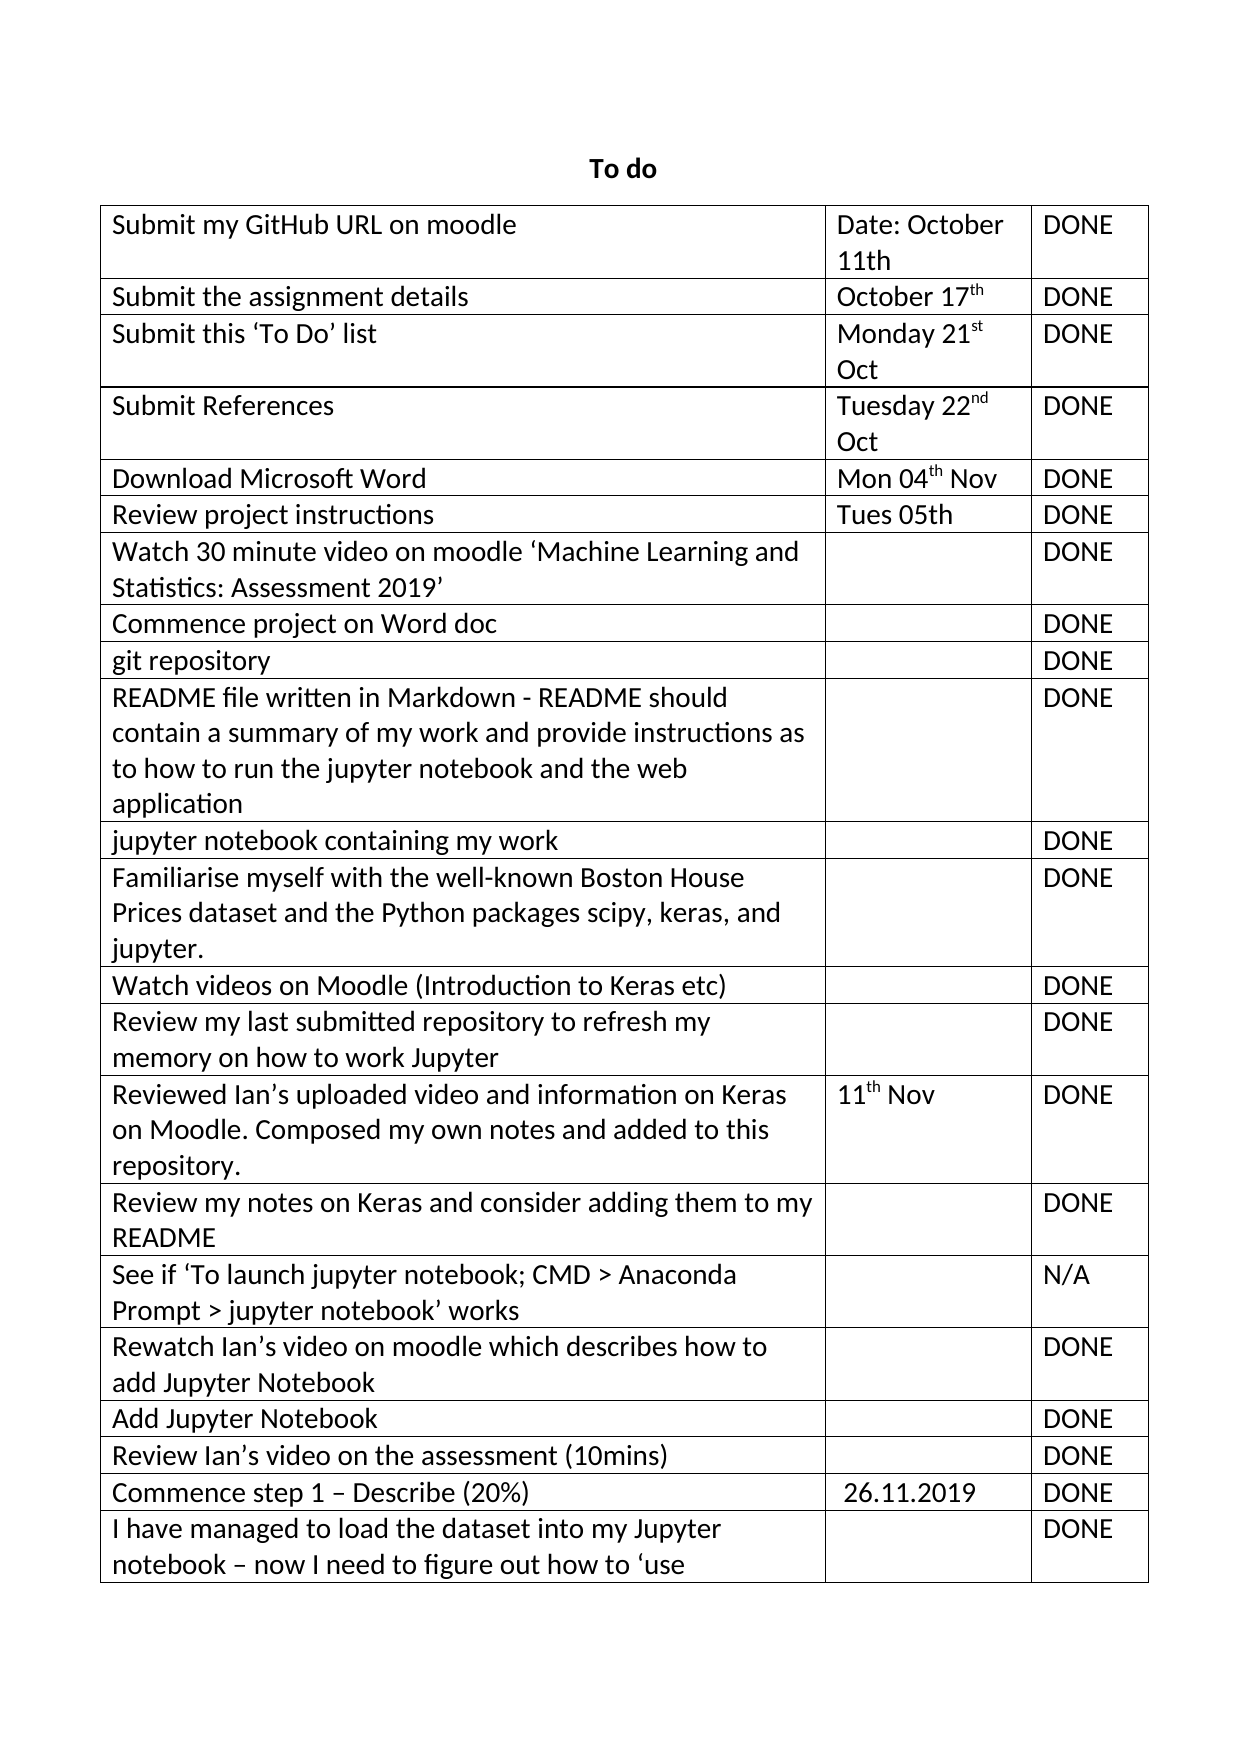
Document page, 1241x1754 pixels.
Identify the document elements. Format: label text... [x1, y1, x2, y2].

table_cell Familiarise myself with the well-known Boston House Prices dataset and the Python packages scipy, keras, and jupyter. [101, 859, 825, 966]
table_cell [826, 642, 1031, 678]
table_cell Review my notes on Keras and consider adding them to my README [101, 1184, 825, 1255]
table_cell Tues 05th [826, 496, 1031, 532]
table_cell DONE [1032, 1401, 1148, 1436]
table_cell Mon 04th Nov [826, 460, 1031, 495]
table_cell DONE [1032, 1437, 1148, 1473]
table_cell Review Ian’s video on the assessment (10mins) [101, 1437, 825, 1473]
table_cell DONE [1032, 967, 1148, 1002]
text To do [91, 150, 1155, 186]
table_cell Submit References [101, 388, 825, 459]
table_cell [826, 605, 1031, 641]
table_cell Commence step 1 – Describe (20%) [101, 1474, 825, 1509]
table_cell [826, 1328, 1031, 1399]
table_cell [826, 1184, 1031, 1255]
table_cell [826, 1256, 1031, 1327]
table_cell Add Jupyter Notebook [101, 1401, 825, 1436]
table_cell DONE [1032, 679, 1148, 821]
table_cell Submit the assignment details [101, 279, 825, 314]
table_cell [101, 1511, 825, 1582]
table_cell [826, 1511, 1031, 1582]
table_cell N/A [1032, 1256, 1148, 1327]
table_cell Watch 30 minute video on moodle ‘Machine Learning and Statistics: Assessment 2019’ [101, 533, 825, 604]
table_header Submit my GitHub URL on moodle [101, 206, 825, 277]
table_cell [826, 1401, 1031, 1436]
table_cell DONE [1032, 460, 1148, 495]
table_cell Monday 21st Oct [826, 315, 1031, 386]
table_cell Watch videos on Moodle (Introduction to Keras etc) [101, 967, 825, 1002]
table_cell DONE [1032, 279, 1148, 314]
table_cell 11th Nov [826, 1076, 1031, 1183]
table_cell [826, 822, 1031, 858]
table_cell [826, 967, 1031, 1002]
table_cell DONE [1032, 388, 1148, 459]
table_cell Tuesday 22nd Oct [826, 388, 1031, 459]
table_header DONE [1032, 206, 1148, 277]
table_cell DONE [1032, 1004, 1148, 1075]
table_cell DONE [1032, 1328, 1148, 1399]
table_cell Reviewed Ian’s uploaded video and information on Keras on Moodle. Composed my own notes and added to this repository. [101, 1076, 825, 1183]
table_cell DONE [1032, 605, 1148, 641]
table_cell See if ‘To launch jupyter notebook; CMD > Anaconda Prompt > jupyter notebook’ works [101, 1256, 825, 1327]
table_cell jupyter notebook containing my work [101, 822, 825, 858]
table_cell DONE [1032, 642, 1148, 678]
table_cell Review my last submitted repository to refresh my memory on how to work Jupyter [101, 1004, 825, 1075]
table_cell Review project instructions [101, 496, 825, 532]
table_cell Submit this ‘To Do’ list [101, 315, 825, 386]
table_cell git repository [101, 642, 825, 678]
table_cell DONE [1032, 822, 1148, 858]
table_cell DONE [1032, 533, 1148, 604]
table_cell DONE [1032, 315, 1148, 386]
table_cell 26.11.2019 [826, 1474, 1031, 1509]
table_cell README ﬁle written in Markdown - README should contain a summary of my work and provide instructions as to how to run the jupyter notebook and the web application [101, 679, 825, 821]
table_cell DONE [1032, 1076, 1148, 1183]
table_cell [826, 859, 1031, 966]
table_cell [826, 1437, 1031, 1473]
table_cell Rewatch Ian’s video on moodle which describes how to add Jupyter Notebook [101, 1328, 825, 1399]
table_cell [826, 679, 1031, 821]
table_cell DONE [1032, 496, 1148, 532]
table_cell Commence project on Word doc [101, 605, 825, 641]
table_cell [826, 1004, 1031, 1075]
table_cell October 17th [826, 279, 1031, 314]
table_cell DONE [1032, 1184, 1148, 1255]
table_cell Download Microsoft Word [101, 460, 825, 495]
table_header Date: October 11th [826, 206, 1031, 277]
table_cell [826, 533, 1031, 604]
table_cell DONE [1032, 1474, 1148, 1509]
table_cell DONE [1032, 859, 1148, 966]
table_cell DONE [1032, 1511, 1148, 1582]
